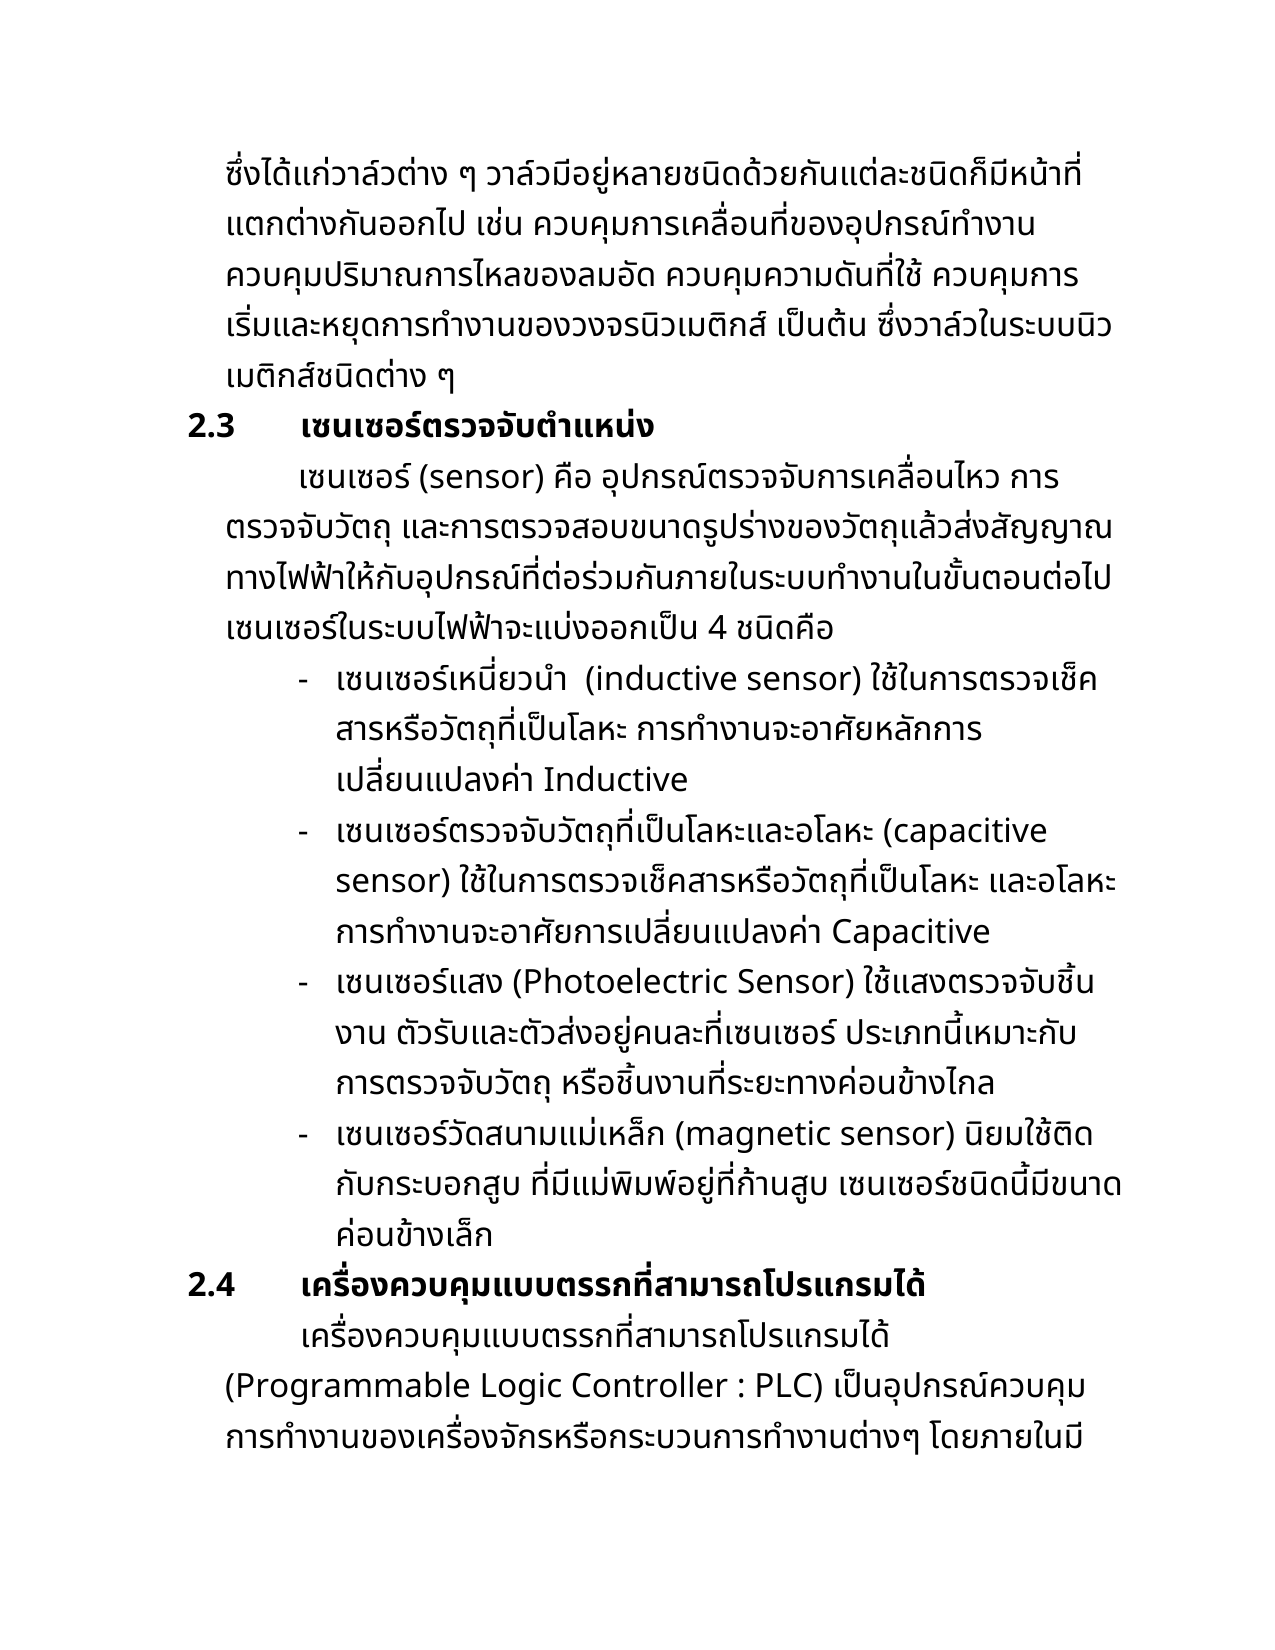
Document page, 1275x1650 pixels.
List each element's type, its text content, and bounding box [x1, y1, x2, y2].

list เซนเซอร์วัดสนามแม่เหล็ก (magnetic sensor) นิยมใช้ติดกับกระบอกสูบ ที่มีแม่พิมพ์อยู่ที่ก้านสูบ เซนเซอร์ชนิดนี้มีขนาดค่อนข้างเล็ก [298, 1110, 1125, 1261]
list เซนเซอร์ (sensor) คือ อุปกรณ์ตรวจจับการเคลื่อนไหว การตรวจจับวัตถุ และการตรวจสอบขนาดรูปร่างของวัตถุแล้วส่งสัญญาณทางไฟฟ้าให้กับอุปกรณ์ที่ต่อร่วมกันภายในระบบทำงานในขั้นตอนต่อไป เซนเซอร์ในระบบไฟฟ้าจะแบ่งออกเป็น 4 ชนิดคือ [225, 453, 1125, 655]
list เซนเซอร์ตรวจจับตำแหน่ง [187, 402, 1125, 453]
list เครื่องควบคุมแบบตรรกที่สามารถโปรแกรมได้ [187, 1261, 1125, 1312]
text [225, 150, 1125, 402]
list เซนเซอร์เหนี่ยวนำ (inductive sensor) ใช้ในการตรวจเช็คสารหรือวัตถุที่เป็นโลหะ การทำงานจะอาศัยหลักการเปลี่ยนแปลงค่า Inductive [298, 655, 1125, 806]
list เซนเซอร์แสง (Photoelectric Sensor) ใช้แสงตรวจจับชิ้นงาน ตัวรับและตัวส่งอยู่คนละที่เซนเซอร์ ประเภทนี้เหมาะกับการตรวจจับวัตถุ หรือชิ้นงานที่ระยะทางค่อนข้างไกล [298, 958, 1125, 1110]
list เซนเซอร์ตรวจจับวัตถุที่เป็นโลหะและอโลหะ (capacitive sensor) ใช้ในการตรวจเช็คสารหรือวัตถุที่เป็นโลหะ และอโลหะ การทำงานจะอาศัยการเปลี่ยนแปลงค่า Capacitive [298, 806, 1125, 958]
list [225, 1312, 1125, 1463]
